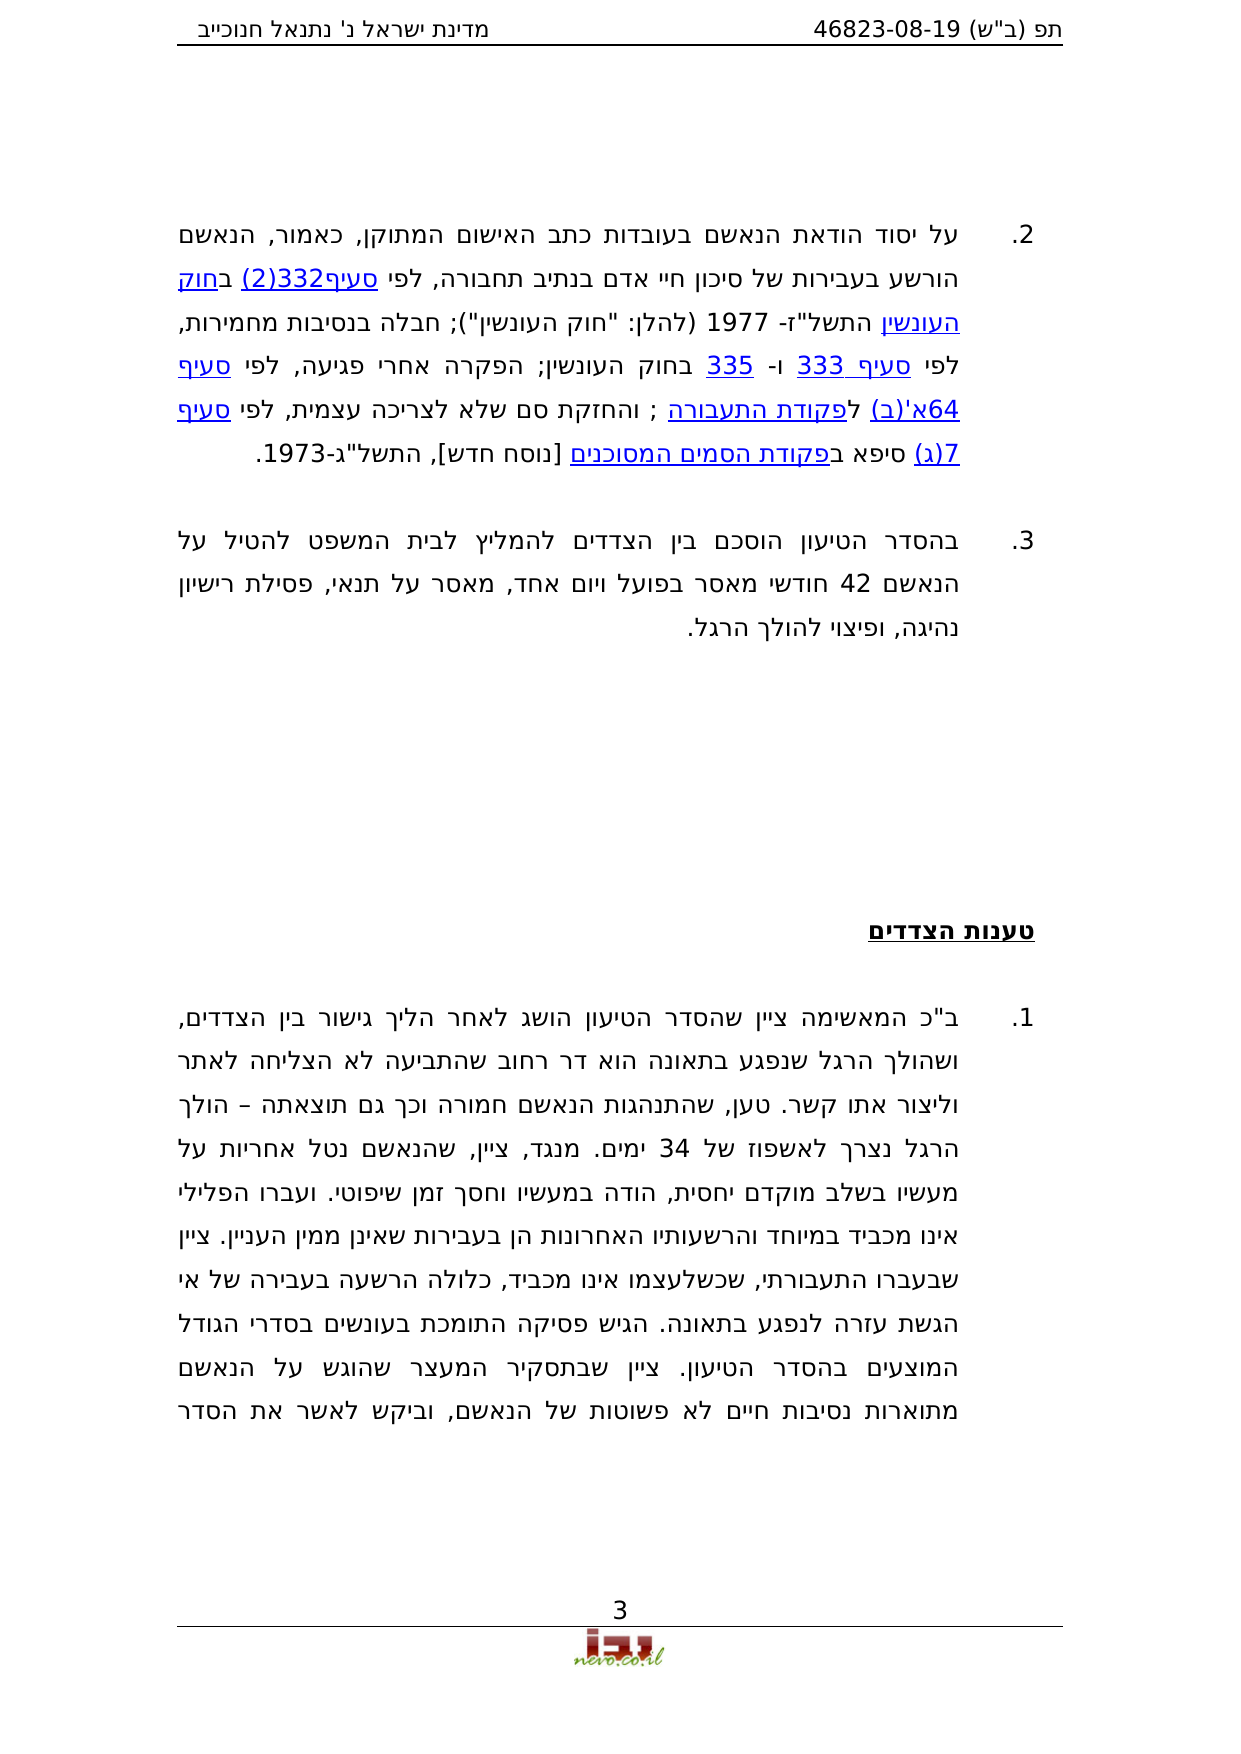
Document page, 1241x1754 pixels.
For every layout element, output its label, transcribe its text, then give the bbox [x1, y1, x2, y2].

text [177, 1003, 1035, 1426]
text 2. על יסוד הודאת הנאשם בעובדות כתב האישום המתוקן, כאמור, הנאשם הורשע בעבירות של סיכון חיי אדם בנתיב תחבורה, לפי סעיף332(2) בחוק העונשין התשל"ז- 1977 (להלן: "חוק העונשין"); חבלה בנסיבות מחמירות, לפי סעיף 333 ו- 335 בחוק העונשין; הפקרה אחרי פגיעה, לפי סעיף 64א'(ב) לפקודת התעבורה ; והחזקת סם שלא לצריכה עצמית, לפי סעיף 7(ג) סיפא בפקודת הסמים המסוכנים [נוסח חדש], התשל"ג-1973. [177, 220, 1035, 468]
text 3. בהסדר הטיעון הוסכם בין הצדדים להמליץ לבית המשפט להטיל על הנאשם 42 חודשי מאסר בפועל ויום אחד, מאסר על תנאי, פסילת רישיון נהיגה, ופיצוי להולך הרגל. [177, 526, 1035, 643]
text טענות הצדדים [177, 916, 1035, 945]
picture [574, 1628, 666, 1667]
